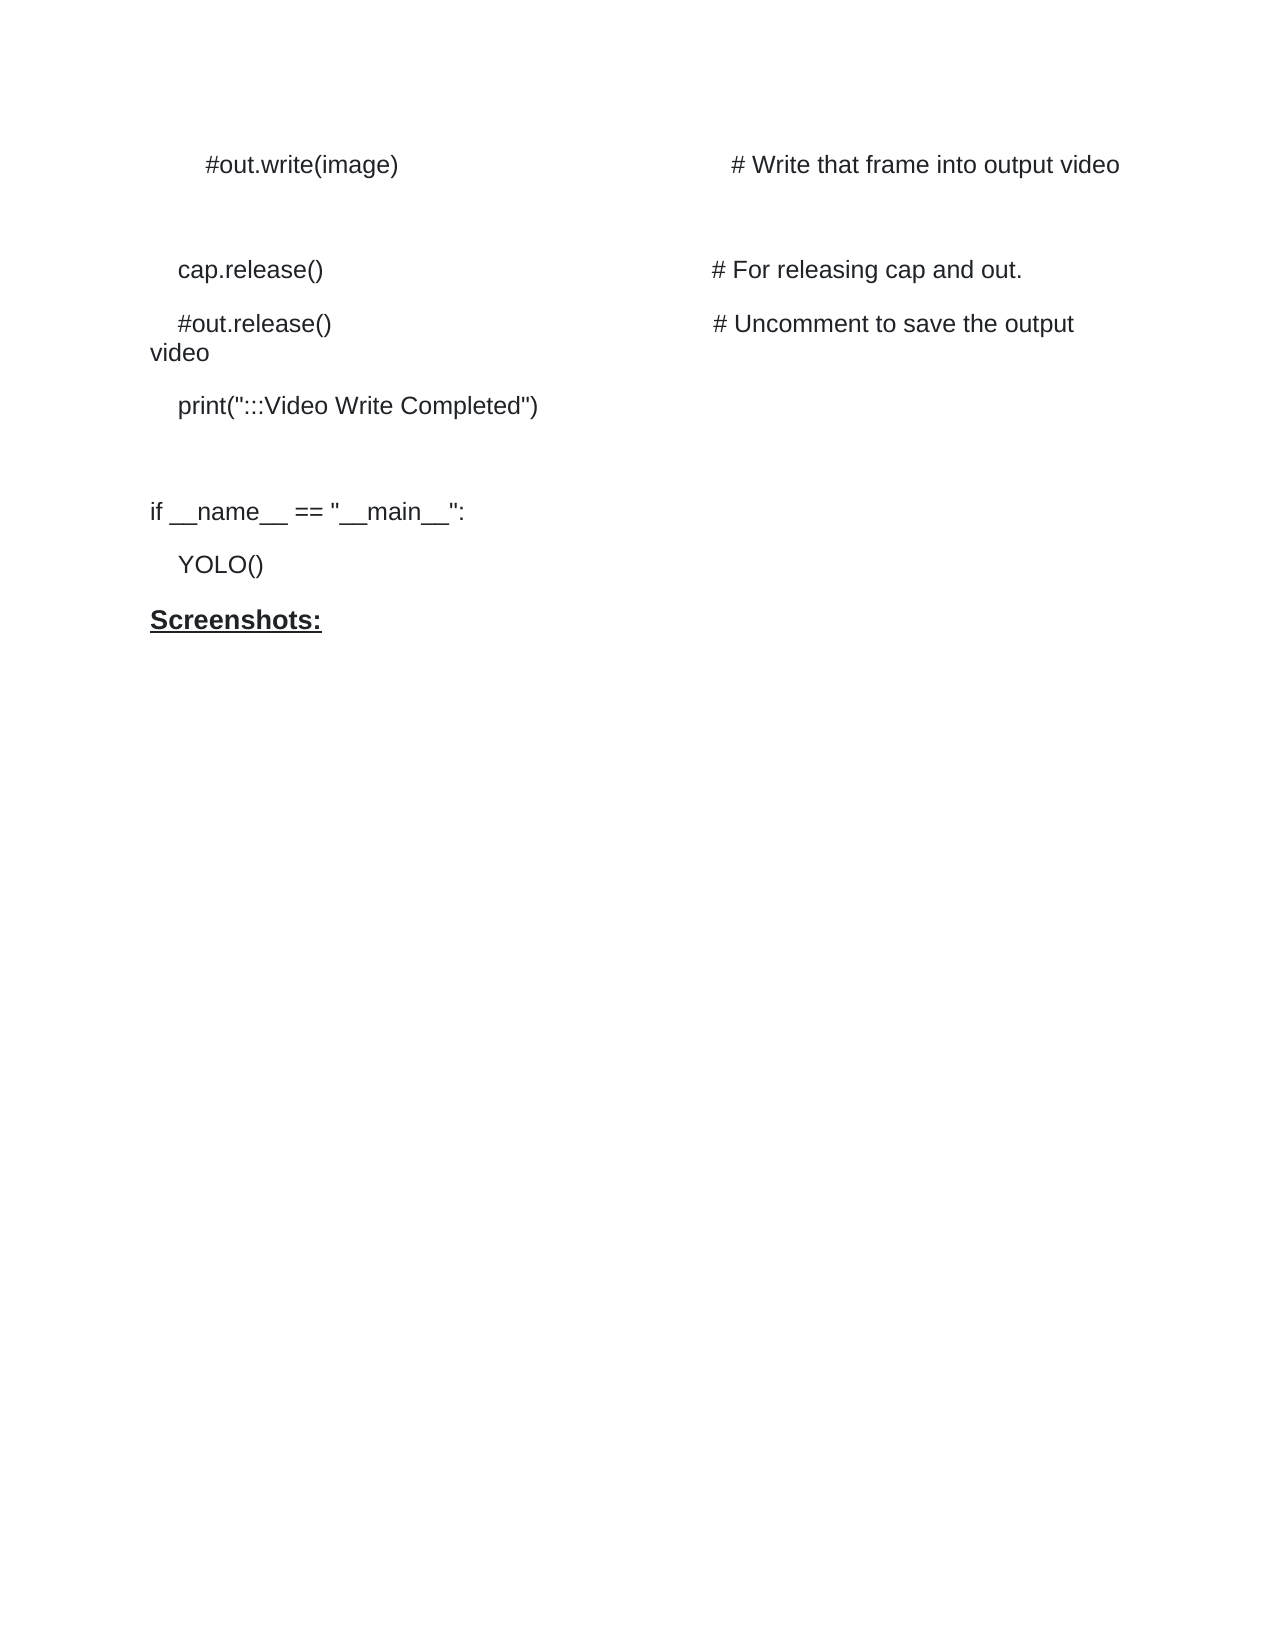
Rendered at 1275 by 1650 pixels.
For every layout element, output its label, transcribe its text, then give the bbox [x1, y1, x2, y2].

text if __name__ == "__main__": [150, 496, 1125, 525]
text YOLO() [150, 550, 1125, 579]
text cap.release() # For releasing cap and out. [150, 255, 1125, 284]
text print(":::Video Write Completed") [150, 391, 1125, 420]
text #out.release() # Uncomment to save the output video [150, 309, 1125, 366]
text Screenshots: [150, 604, 1125, 635]
text #out.write(image) # Write that frame into output video [150, 150, 1125, 179]
